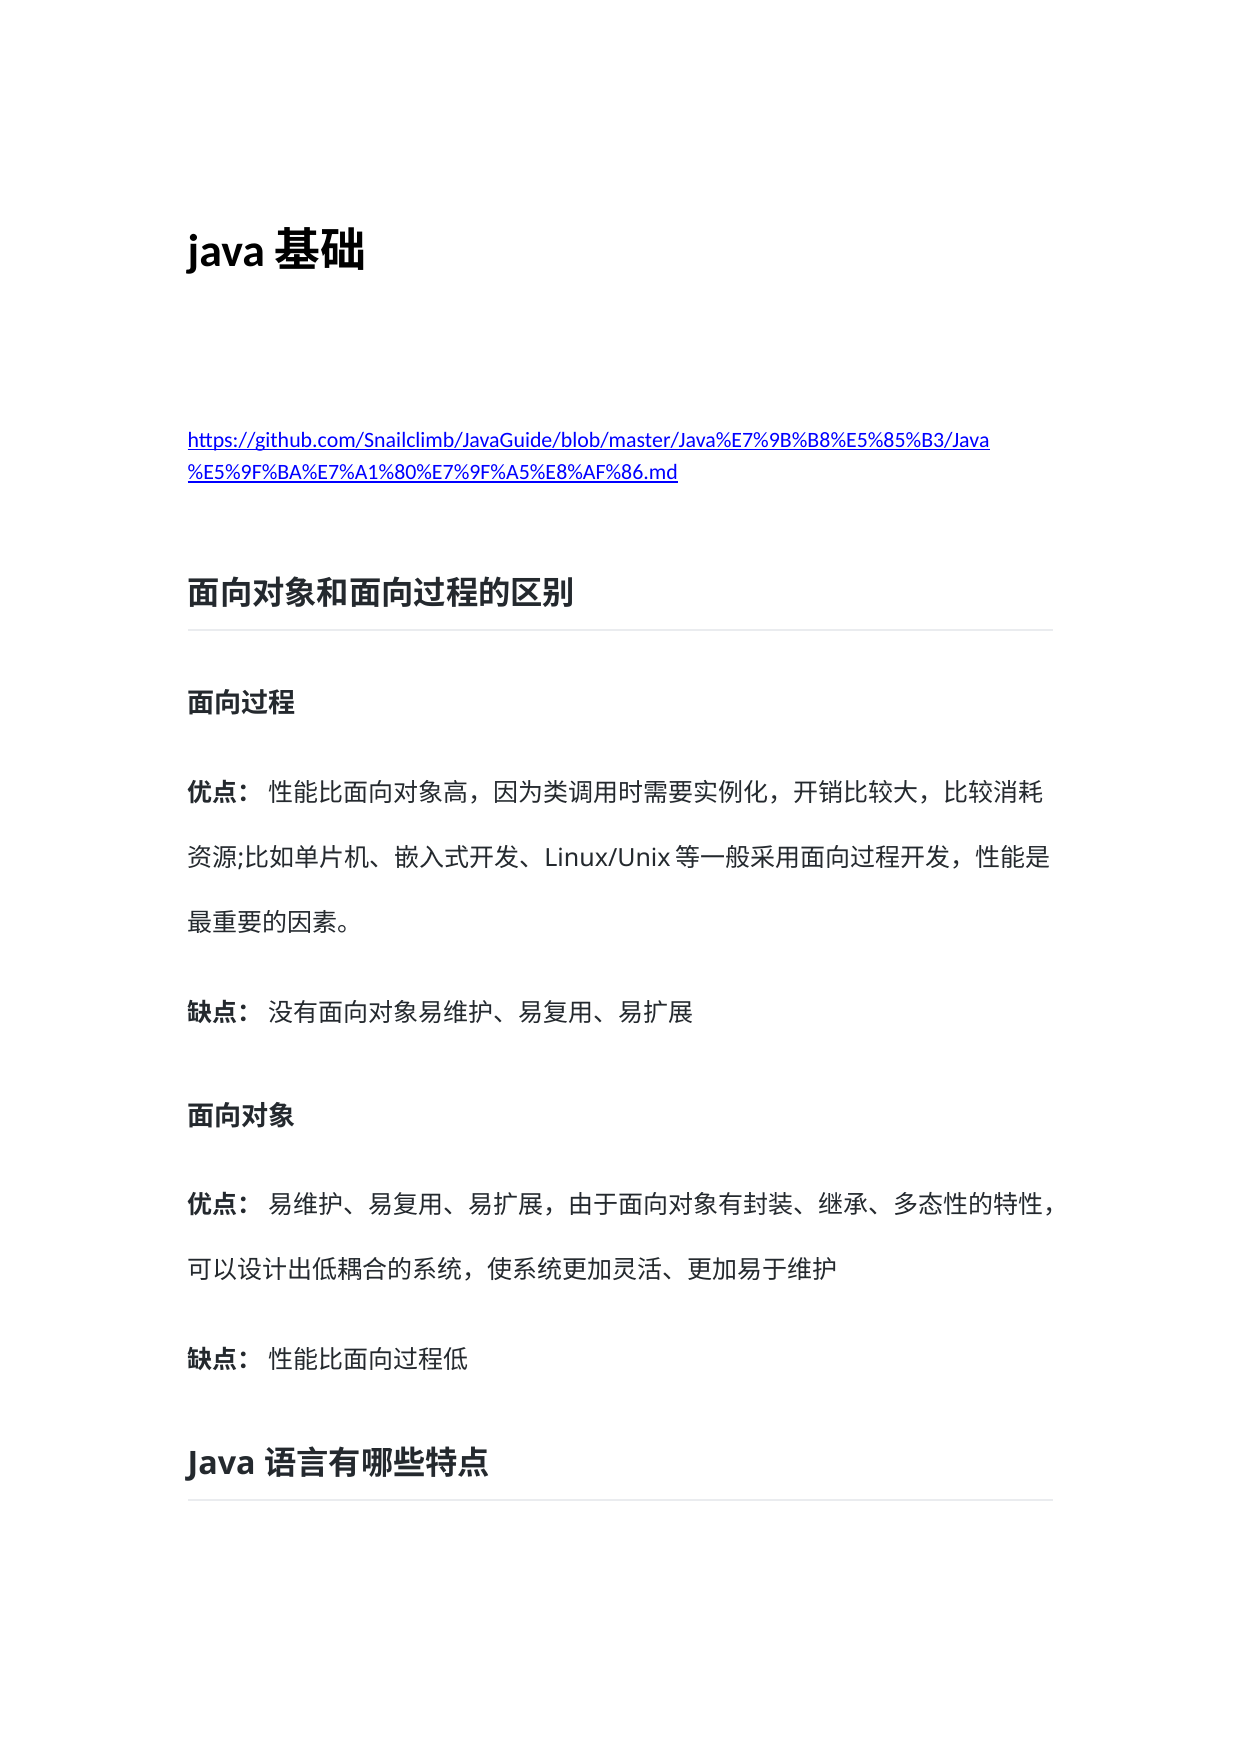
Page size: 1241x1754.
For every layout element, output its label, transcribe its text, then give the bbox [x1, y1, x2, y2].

text 缺点： 没有面向对象易维护、易复用、易扩展 [187, 978, 1053, 1043]
subtitle java基础 [187, 197, 1053, 295]
text https://github.com/Snailclimb/JavaGuide/blob/master/Java%E7%9B%B8%E5%85%B3/Java%E5%9F%BA%E7%A1%80%E7%9F%A5%E8%AF%86.md [187, 423, 1053, 488]
text 缺点： 性能比面向过程低 [187, 1326, 1053, 1391]
text 优点： 性能比面向对象高，因为类调用时需要实例化，开销比较大，比较消耗资源;比如单片机、嵌入式开发、Linux/Unix等一般采用面向过程开发，性能是最重要的因素。 [187, 758, 1053, 953]
subtitle Java 语言有哪些特点 [187, 1428, 1053, 1501]
subtitle 面向对象 [187, 1081, 1053, 1146]
subtitle 面向过程 [187, 668, 1053, 733]
text 优点： 易维护、易复用、易扩展，由于面向对象有封装、继承、多态性的特性，可以设计出低耦合的系统，使系统更加灵活、更加易于维护 [187, 1171, 1053, 1301]
subtitle 面向对象和面向过程的区别 [187, 558, 1053, 631]
